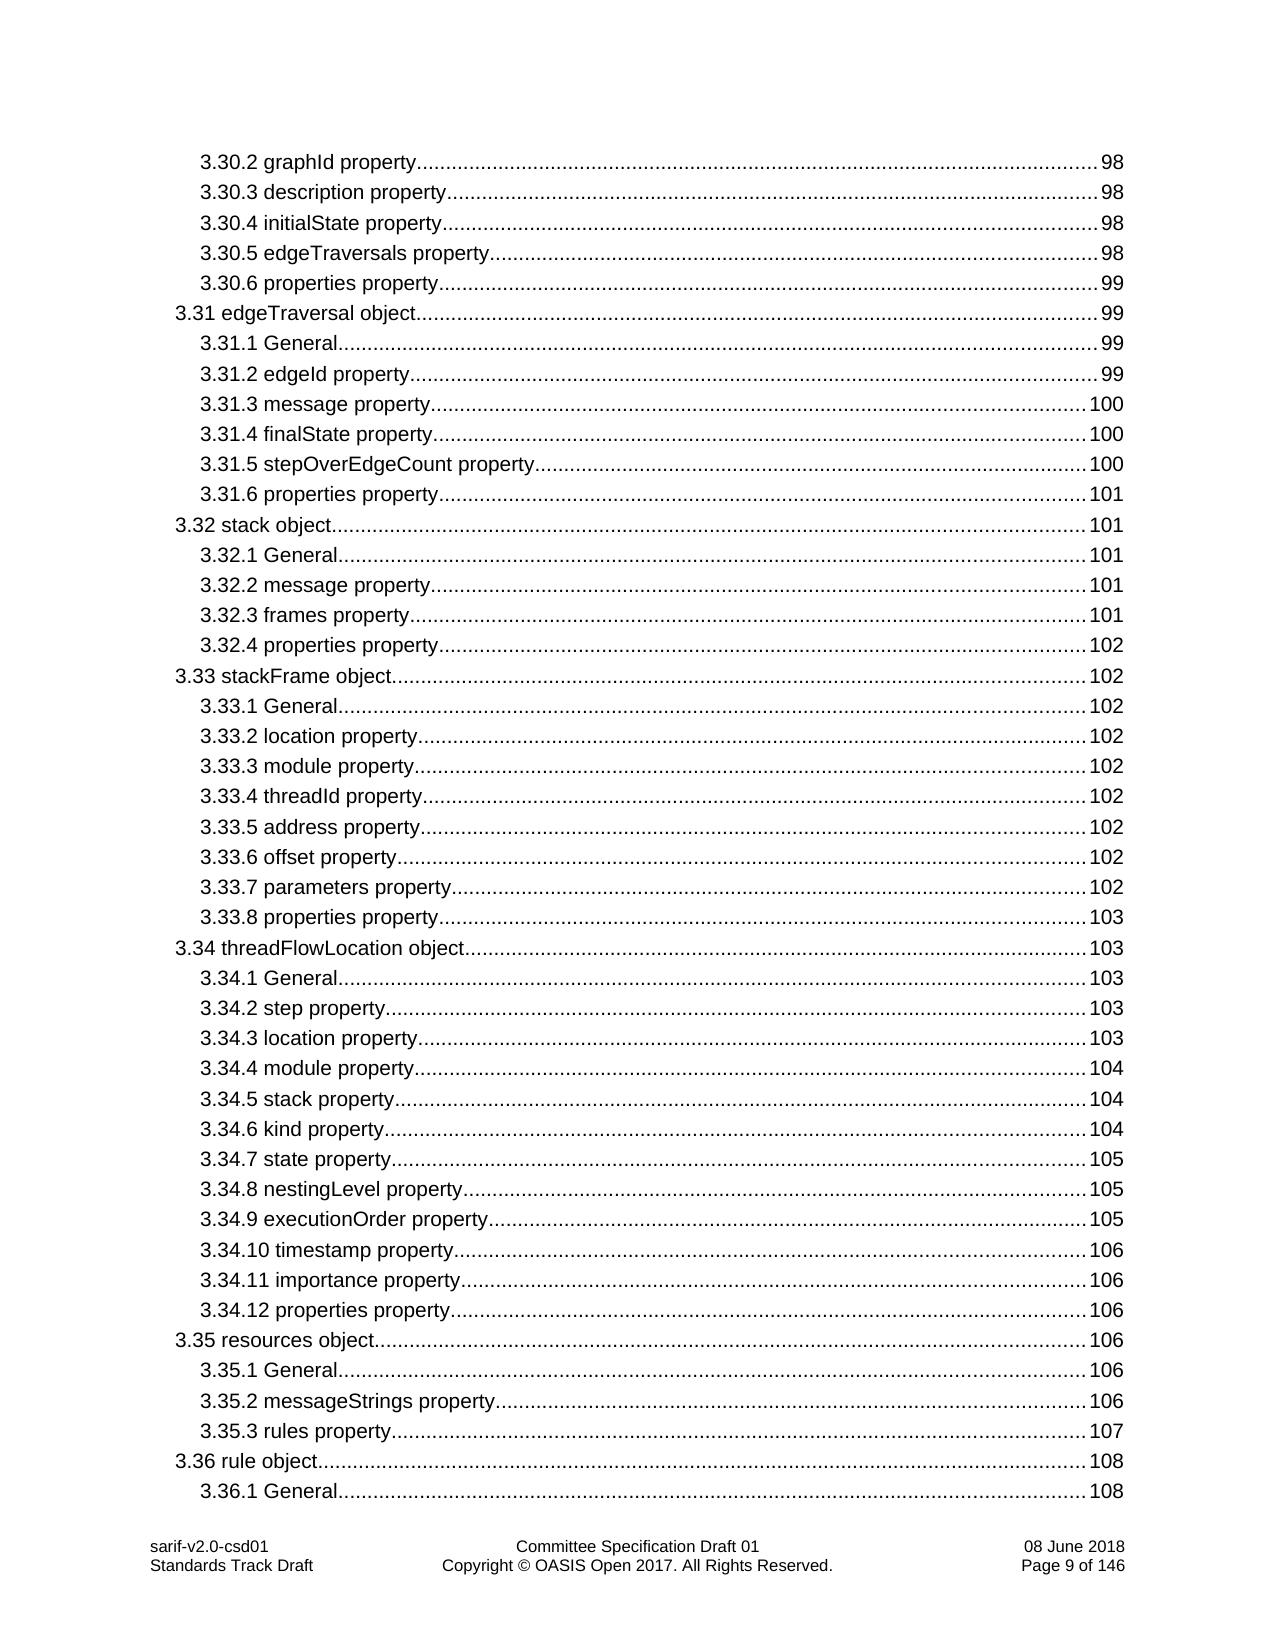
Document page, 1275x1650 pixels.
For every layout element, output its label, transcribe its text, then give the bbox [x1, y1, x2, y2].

text 3.33.7 parameters property 102 [200, 875, 1125, 899]
text 3.30.3 description property 98 [200, 180, 1125, 204]
text 3.35.3 rules property 107 [200, 1419, 1125, 1443]
text 3.31.4 finalState property 100 [200, 422, 1125, 446]
text 3.30.2 graphId property 98 [200, 150, 1125, 174]
text 3.34.4 module property 104 [200, 1056, 1125, 1080]
text 3.32.2 message property 101 [200, 573, 1125, 597]
text 3.35.1 General 106 [200, 1358, 1125, 1382]
text 3.31.1 General 99 [200, 331, 1125, 355]
text 3.31.5 stepOverEdgeCount property 100 [200, 452, 1125, 476]
text 3.33.3 module property 102 [200, 754, 1125, 778]
text 3.34.8 nestingLevel property 105 [200, 1177, 1125, 1201]
text 3.34.1 General 103 [200, 966, 1125, 989]
text 3.33.8 properties property 103 [200, 905, 1125, 929]
text 3.32.1 General 101 [200, 543, 1125, 567]
text 3.34 threadFlowLocation object 103 [175, 935, 1125, 959]
text 3.33.2 location property 102 [200, 724, 1125, 748]
text 3.31.6 properties property 101 [200, 482, 1125, 506]
text 3.30.4 initialState property 98 [200, 210, 1125, 234]
text 3.33.5 address property 102 [200, 814, 1125, 838]
text 3.31 edgeTraversal object 99 [175, 301, 1125, 325]
text 3.31.2 edgeId property 99 [200, 361, 1125, 385]
text 3.36.1 General 108 [200, 1479, 1125, 1503]
text 3.34.7 state property 105 [200, 1147, 1125, 1171]
text 3.34.12 properties property 106 [200, 1298, 1125, 1322]
text 3.32 stack object 101 [175, 512, 1125, 536]
text 3.35.2 messageStrings property 106 [200, 1388, 1125, 1412]
text 3.34.3 location property 103 [200, 1026, 1125, 1050]
text 3.36 rule object 108 [175, 1449, 1125, 1473]
text 3.30.6 properties property 99 [200, 271, 1125, 295]
text 3.30.5 edgeTraversals property 98 [200, 241, 1125, 264]
text 3.33.4 threadId property 102 [200, 784, 1125, 808]
text 3.35 resources object 106 [175, 1328, 1125, 1352]
text 3.34.2 step property 103 [200, 996, 1125, 1020]
text 3.34.11 importance property 106 [200, 1268, 1125, 1292]
text 3.33.6 offset property 102 [200, 845, 1125, 869]
text 3.32.3 frames property 101 [200, 603, 1125, 627]
text 3.33.1 General 102 [200, 694, 1125, 718]
text 3.34.5 stack property 104 [200, 1086, 1125, 1110]
text 3.31.3 message property 100 [200, 392, 1125, 416]
text 3.32.4 properties property 102 [200, 633, 1125, 657]
text 3.34.9 executionOrder property 105 [200, 1207, 1125, 1231]
text 3.33 stackFrame object 102 [175, 663, 1125, 687]
text 3.34.6 kind property 104 [200, 1117, 1125, 1141]
text 3.34.10 timestamp property 106 [200, 1237, 1125, 1261]
